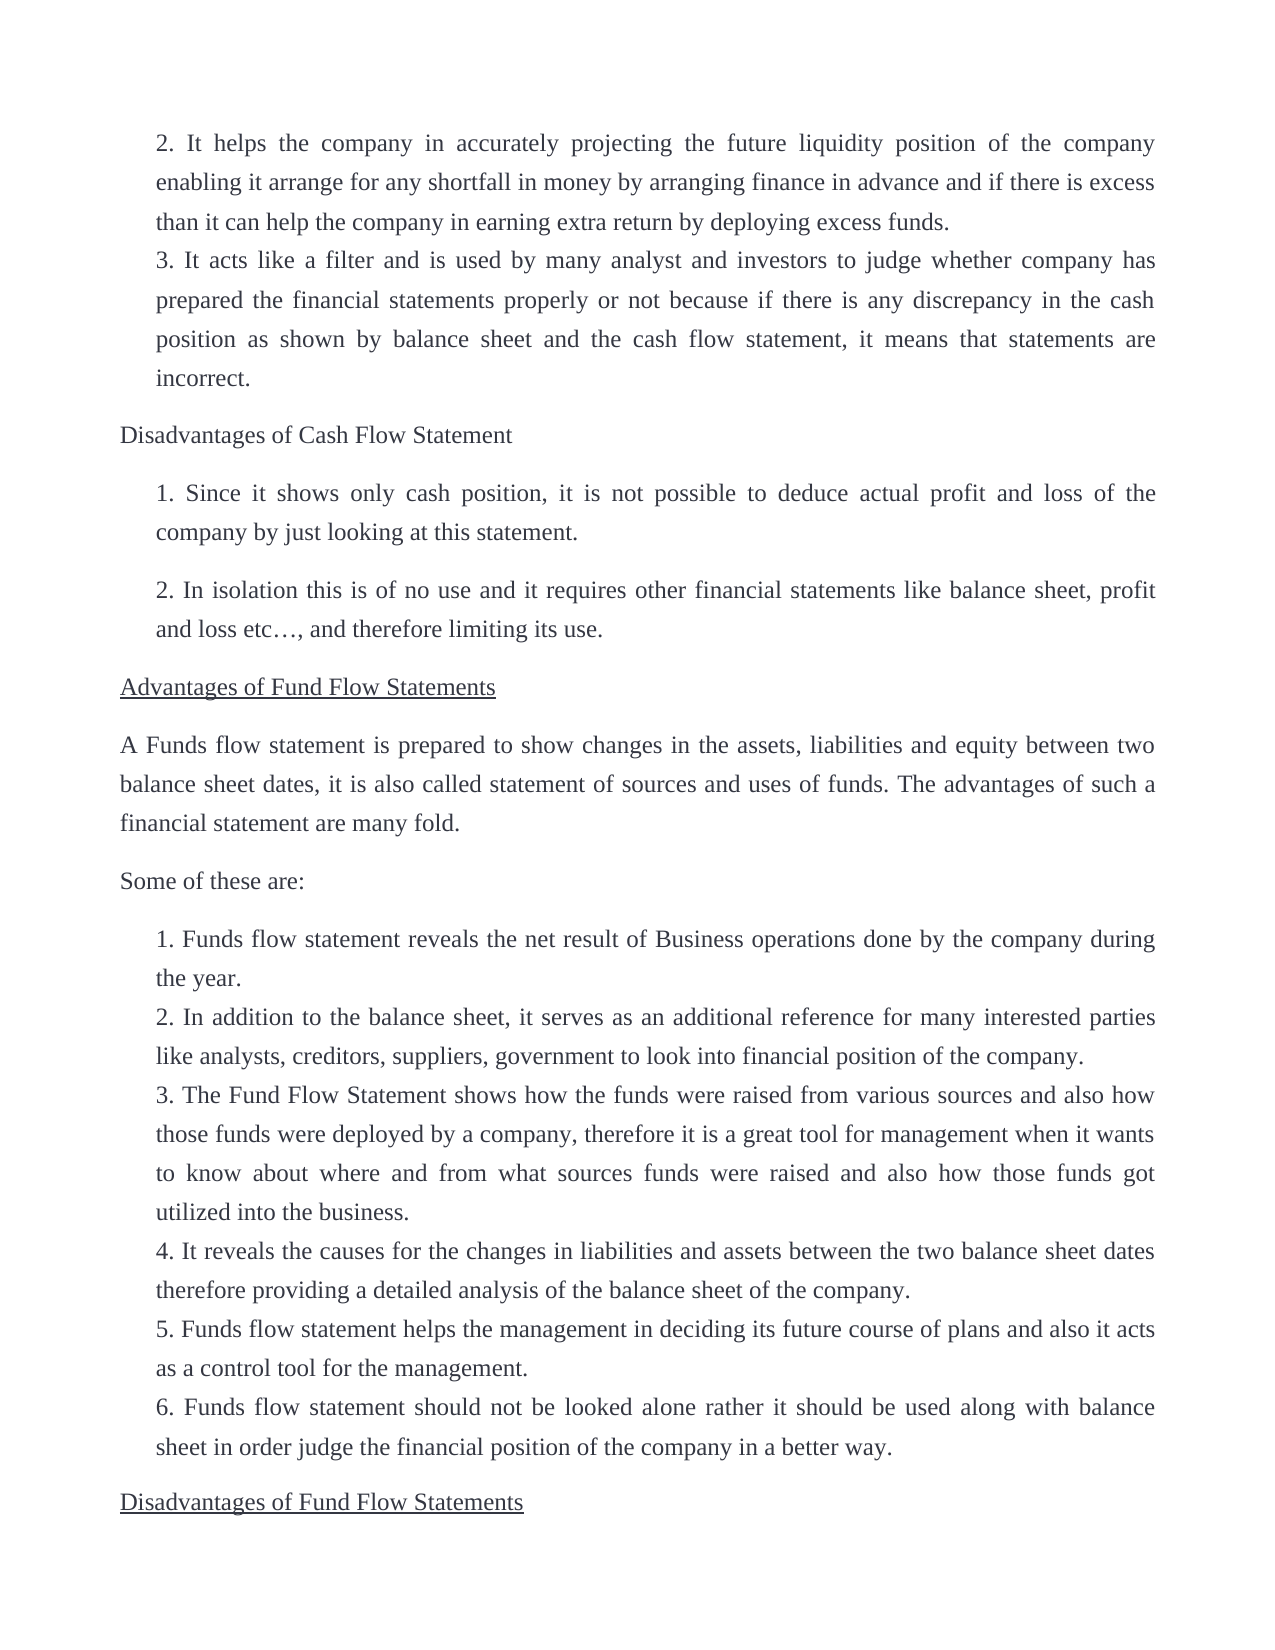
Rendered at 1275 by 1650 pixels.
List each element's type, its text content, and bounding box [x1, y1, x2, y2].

text Disadvantages of Cash Flow Statement [119, 410, 1157, 449]
text Advantages of Fund Flow Statements [119, 662, 1157, 701]
text 1. Since it shows only cash position, it is not possible to deduce actual profit and loss of the company by just looking at this statement. [156, 468, 1157, 546]
text 1. Funds flow statement reveals the net result of Business operations done by the company during the year. [156, 913, 1157, 992]
text Some of these are: [119, 856, 1157, 895]
text 6. Funds flow statement should not be looked alone rather it should be used along with balance sheet in order judge the financial position of the company in a better way. [156, 1382, 1157, 1460]
text 3. It acts like a filter and is used by many analyst and investors to judge whether company has prepared the financial statements properly or not because if there is any discrepancy in the cash position as shown by balance sheet and the cash flow statement, it means that statements are incorrect. [156, 235, 1157, 392]
text 5. Funds flow statement helps the management in deciding its future course of plans and also it acts as a control tool for the management. [156, 1304, 1157, 1382]
text 2. In isolation this is of no use and it requires other financial statements like balance sheet, profit and loss etc…, and therefore limiting its use. [156, 565, 1157, 643]
text A Funds flow statement is prepared to show changes in the assets, liabilities and equity between two balance sheet dates, it is also called statement of sources and uses of funds. The advantages of such a financial statement are many fold. [119, 720, 1157, 837]
text 2. It helps the company in accurately projecting the future liquidity position of the company enabling it arrange for any shortfall in money by arranging finance in advance and if there is excess than it can help the company in earning extra return by deploying excess funds. [156, 118, 1157, 235]
text 2. In addition to the balance sheet, it serves as an additional reference for many interested parties like analysts, creditors, suppliers, government to look into financial position of the company. [156, 992, 1157, 1070]
text Disadvantages of Fund Flow Statements [119, 1477, 1157, 1516]
